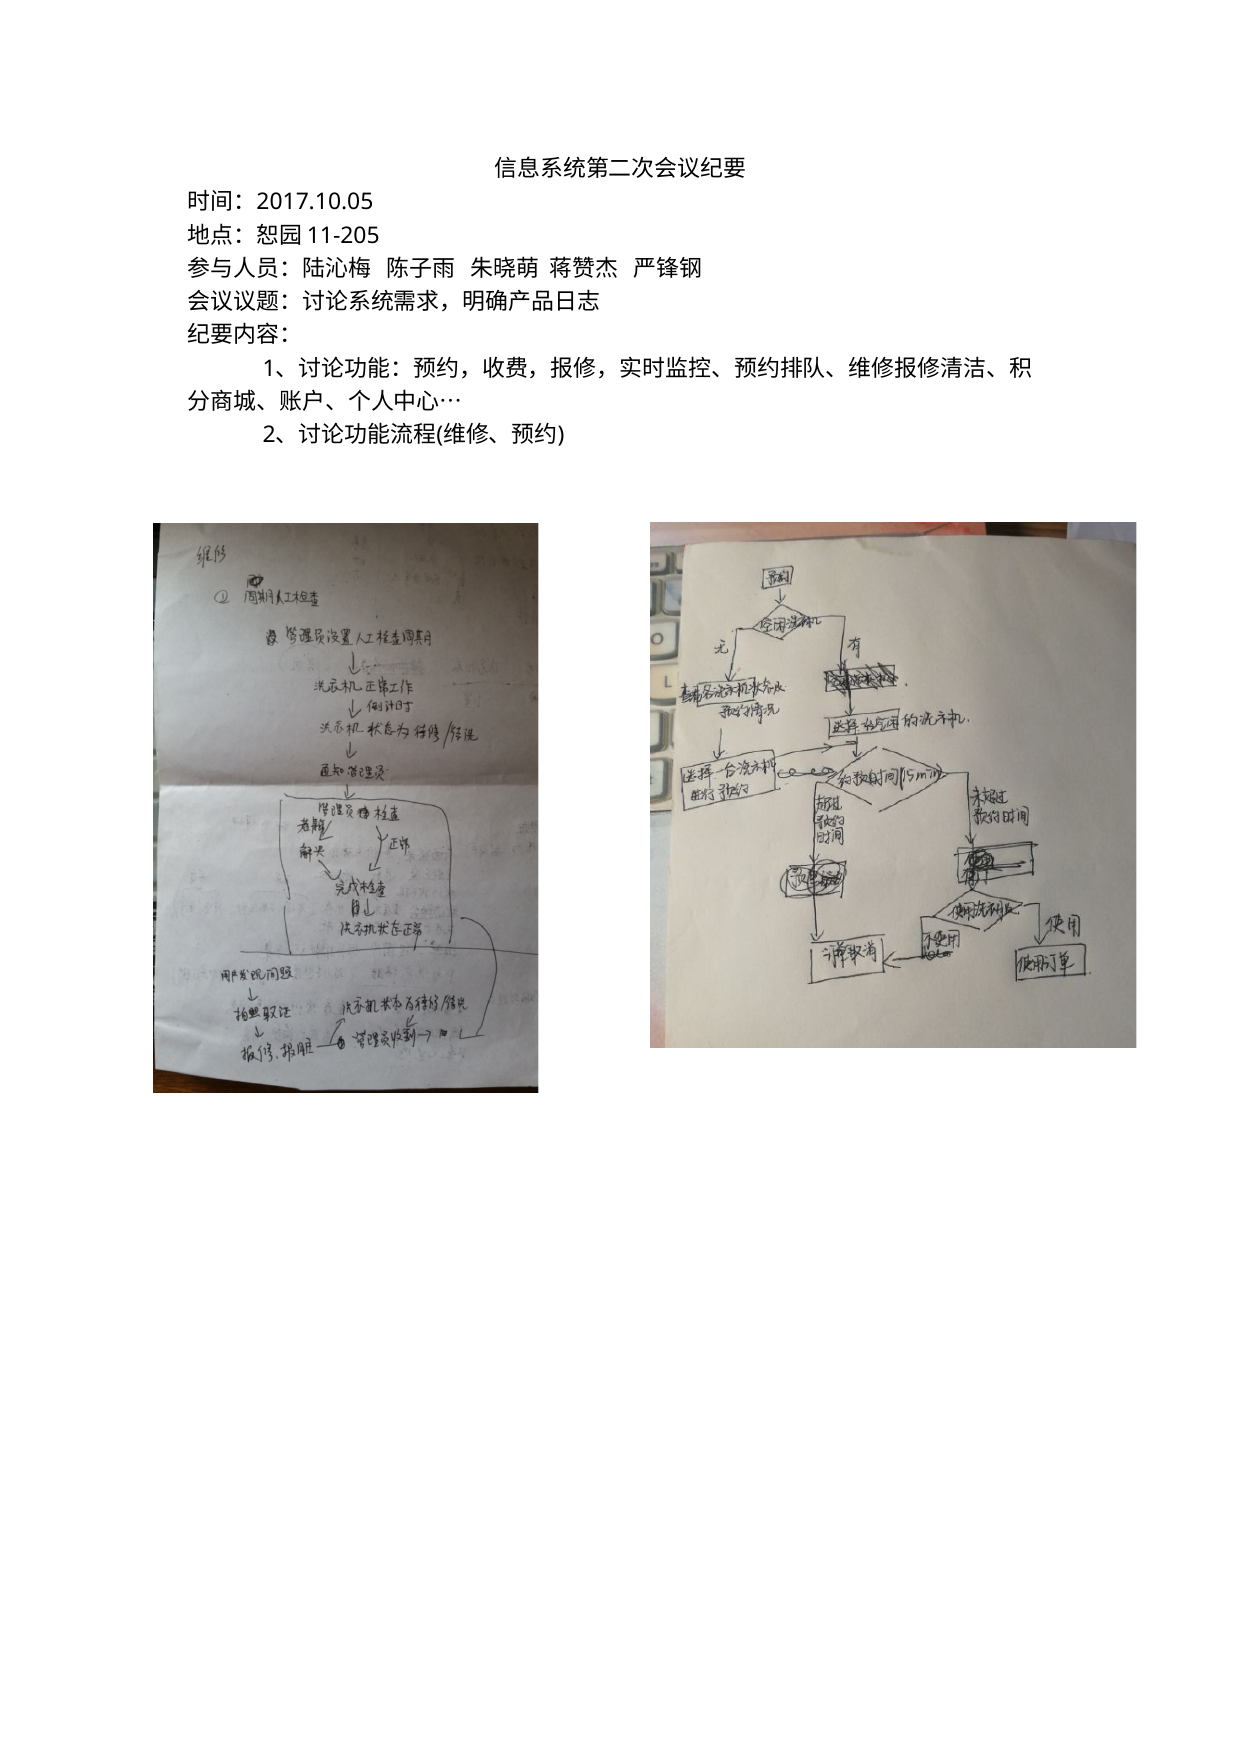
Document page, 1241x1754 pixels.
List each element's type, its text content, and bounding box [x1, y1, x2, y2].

text 信息系统第二次会议纪要 [187, 150, 1053, 183]
text 1、讨论功能：预约，收费，报修，实时监控、预约排队、维修报修清洁、积分商城、账户、个人中心… [187, 349, 1053, 416]
picture [650, 522, 1137, 1048]
text 地点：恕园11-205 [187, 217, 1053, 250]
picture [153, 523, 538, 1093]
text 时间：2017.10.05 [187, 183, 1053, 217]
text 会议议题：讨论系统需求，明确产品日志 [187, 283, 1053, 316]
text 2、讨论功能流程(维修、预约) [187, 416, 1053, 449]
text 参与人员：陆沁梅 陈子雨 朱晓萌 蒋赞杰 严锋钢 [187, 250, 1053, 283]
text 纪要内容： [187, 316, 1053, 349]
